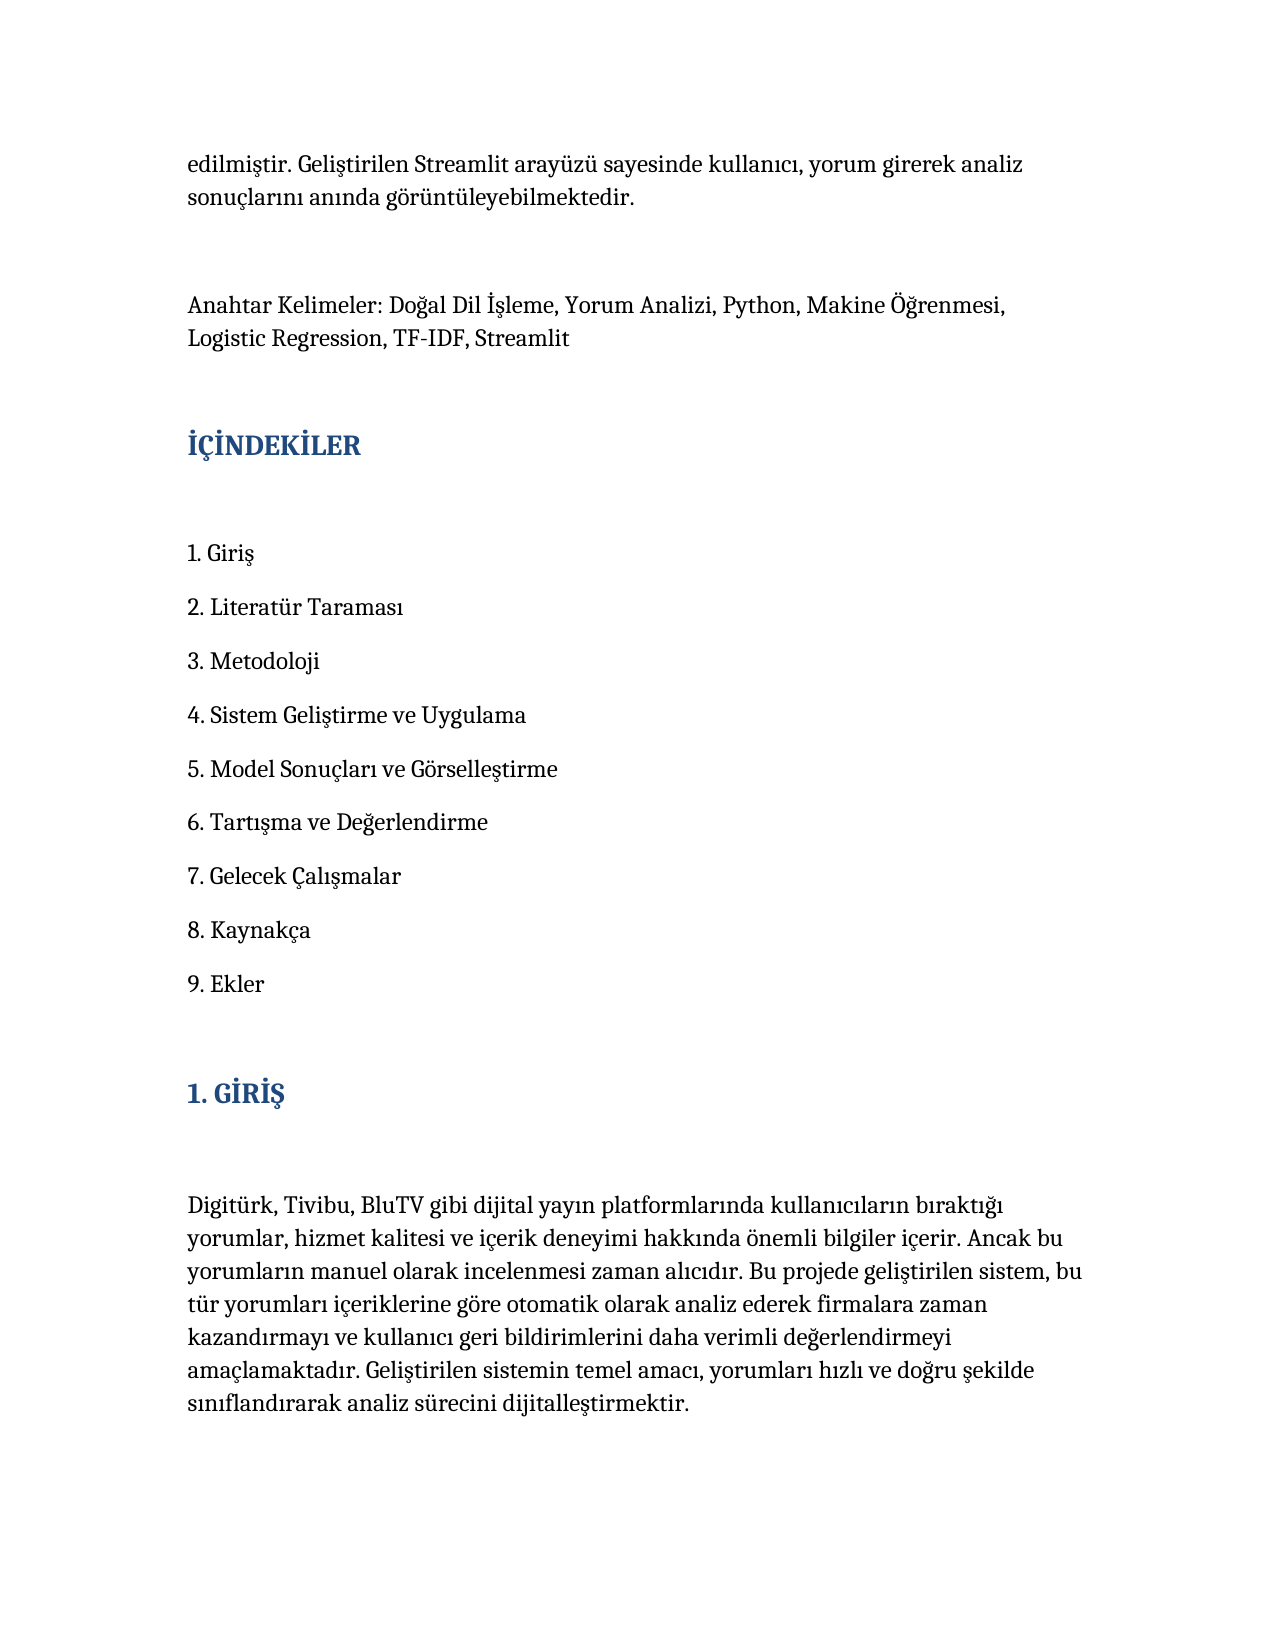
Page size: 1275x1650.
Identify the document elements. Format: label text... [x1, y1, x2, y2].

text 1. GİRİŞ [187, 1078, 1087, 1111]
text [187, 150, 1087, 212]
text 2. Literatür Taraması [187, 593, 1087, 622]
text 4. Sistem Geliştirme ve Uygulama [187, 701, 1087, 729]
text İÇİNDEKİLER [187, 429, 1087, 462]
text 1. Giriş [187, 539, 1087, 568]
text Anahtar Kelimeler: Doğal Dil İşleme, Yorum Analizi, Python, Makine Öğrenmesi, Logistic Regression, TF-IDF, Streamlit [187, 291, 1087, 352]
text 9. Ekler [187, 970, 1087, 999]
text Digitürk, Tivibu, BluTV gibi dijital yayın platformlarında kullanıcıların bıraktığı yorumlar, hizmet kalitesi ve içerik deneyimi hakkında önemli bilgiler içerir. Ancak bu yorumların manuel olarak incelenmesi zaman alıcıdır. Bu projede geliştirilen sistem, bu tür yorumları içeriklerine göre otomatik olarak analiz ederek firmalara zaman kazandırmayı ve kullanıcı geri bildirimlerini daha verimli değerlendirmeyi amaçlamaktadır. Geliştirilen sistemin temel amacı, yorumları hızlı ve doğru şekilde sınıflandırarak analiz sürecini dijitalleştirmektir. [187, 1191, 1087, 1418]
text 5. Model Sonuçları ve Görselleştirme [187, 754, 1087, 783]
text 3. Metodoloji [187, 647, 1087, 676]
text 6. Tartışma ve Değerlendirme [187, 808, 1087, 837]
text 7. Gelecek Çalışmalar [187, 862, 1087, 891]
text 8. Kaynakça [187, 916, 1087, 945]
